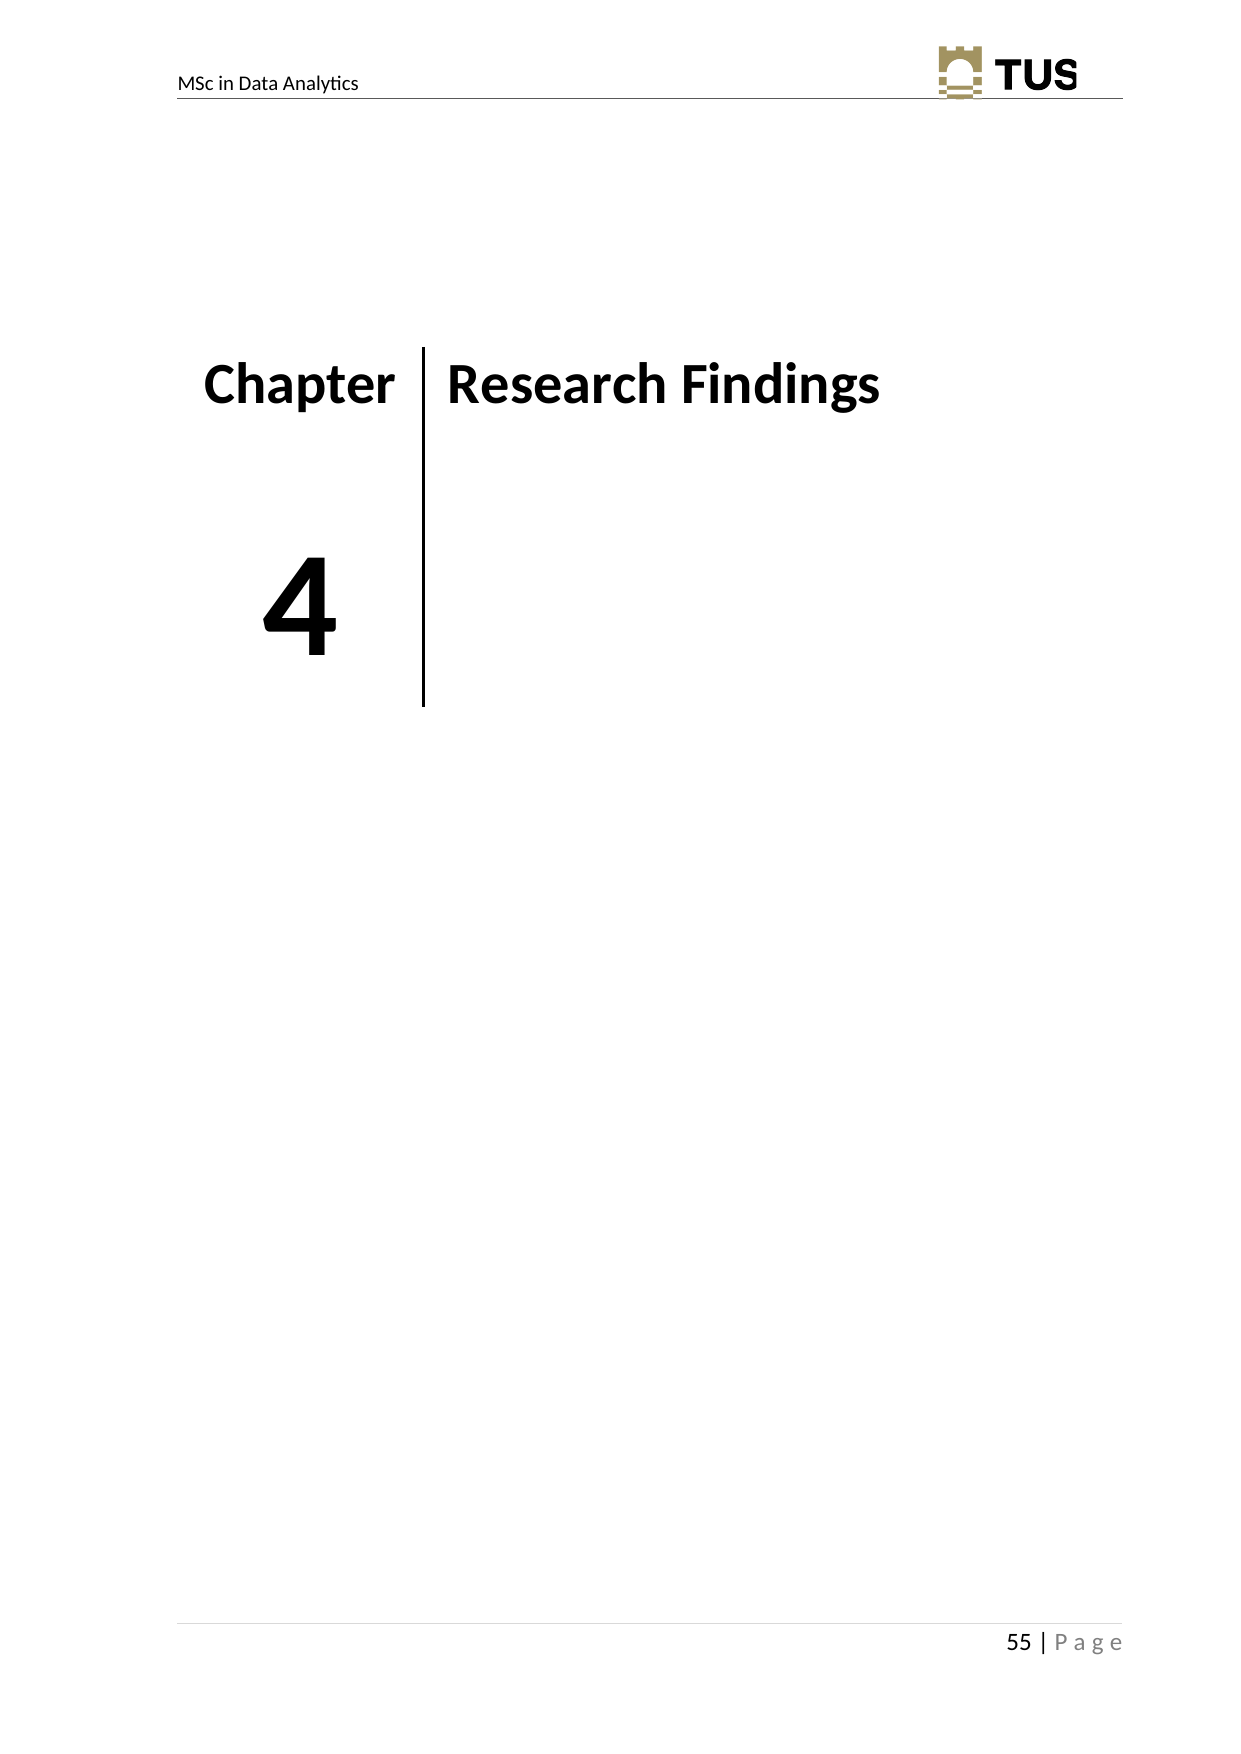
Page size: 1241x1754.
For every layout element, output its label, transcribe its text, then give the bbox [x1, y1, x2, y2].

table_header Research Findings [425, 347, 1122, 707]
table_header Chapter 4 [177, 347, 422, 707]
picture [938, 46, 1077, 100]
